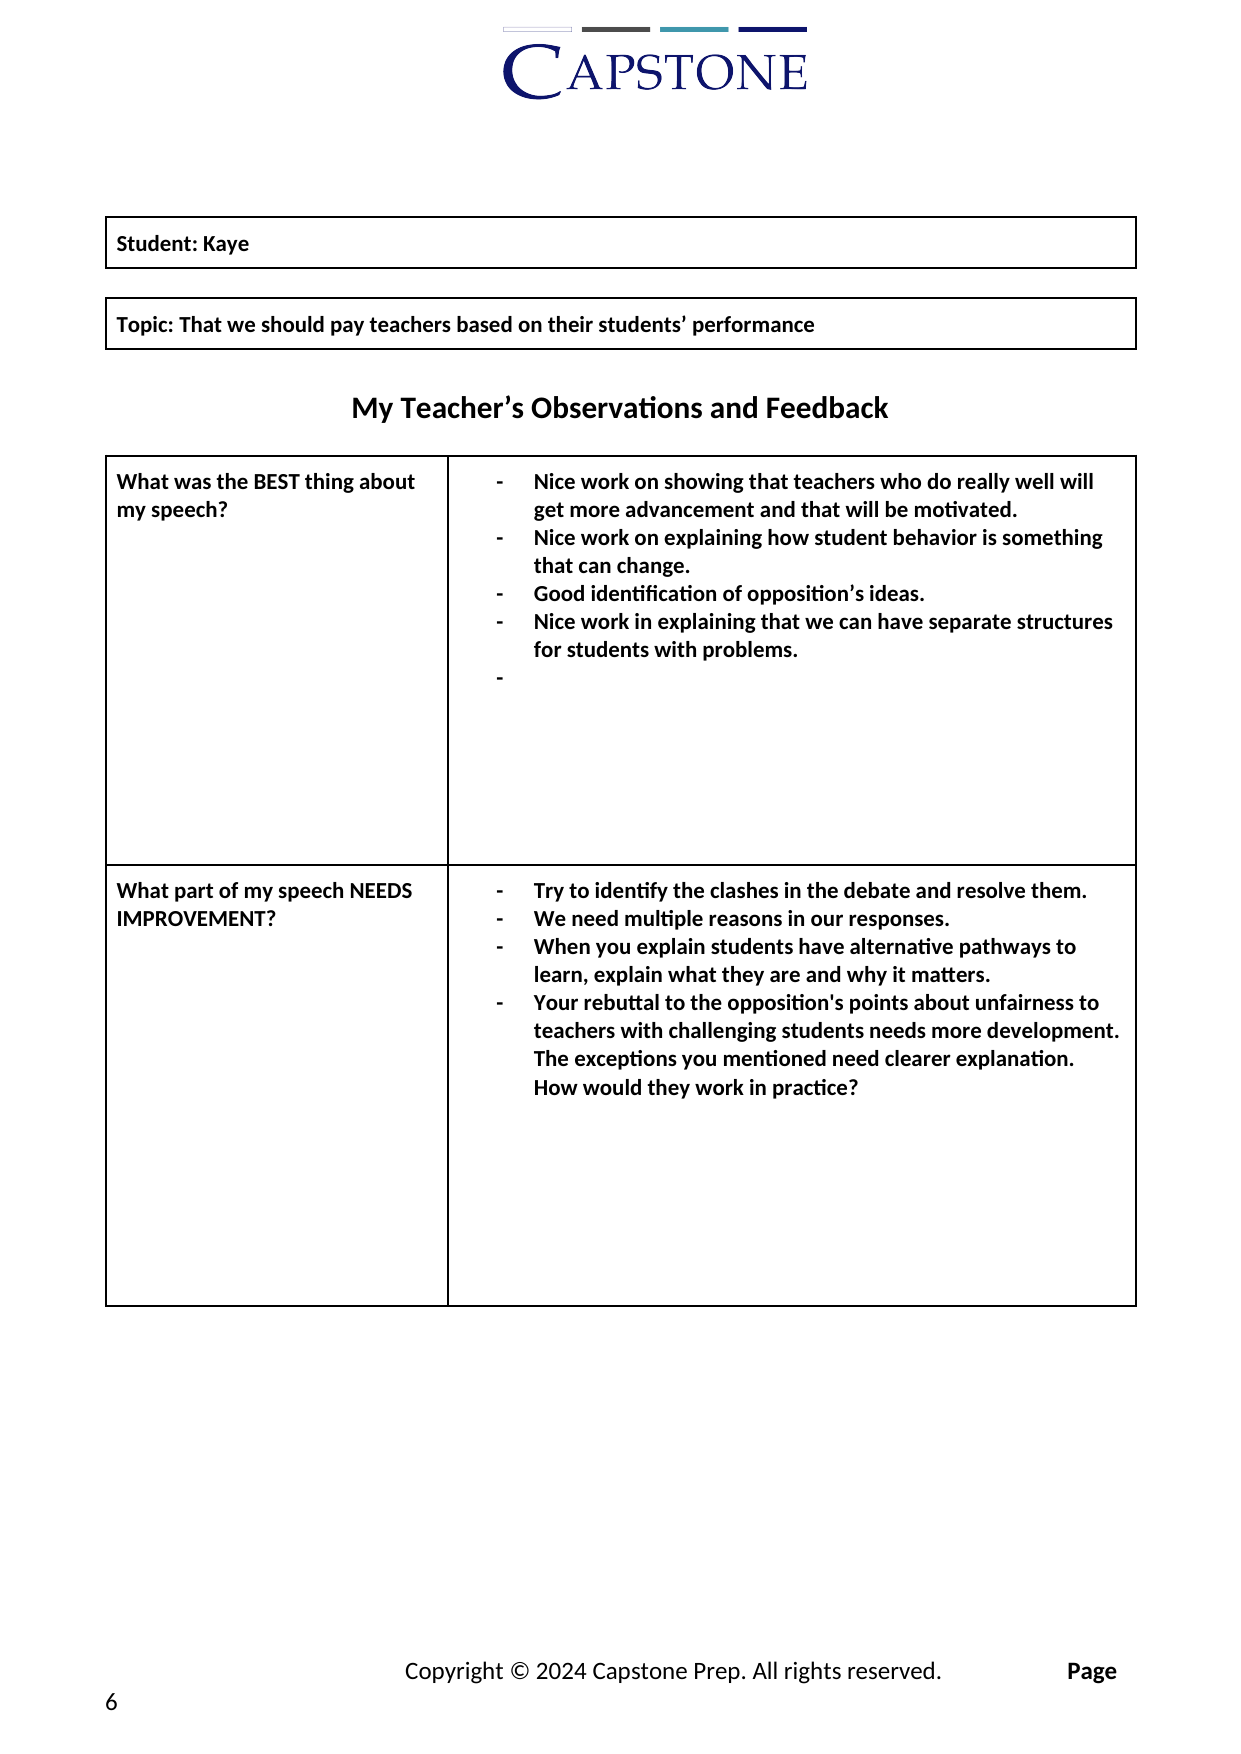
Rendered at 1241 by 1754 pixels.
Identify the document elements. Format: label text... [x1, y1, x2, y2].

table_cell What part of my speech NEEDS IMPROVEMENT? [107, 866, 447, 1304]
table_header Topic: That we should pay teachers based on their students’ performance [107, 299, 1135, 348]
table_header What was the BEST thing about my speech? [107, 457, 447, 864]
table_cell Try to identify the clashes in the debate and resolve them. We need multiple reasons in our responses. When you explain students have alternative pathways to learn, explain what they are and why it matters. Your rebuttal to the opposition's points about unfairness to teachers with challenging students needs more development. The exceptions you mentioned need clearer explanation. How would they work in practice? [449, 866, 1135, 1304]
table_header Nice work on showing that teachers who do really well will get more advancement and that will be motivated. Nice work on explaining how student behavior is something that can change. Good identification of opposition’s ideas. Nice work in explaining that we can have separate structures for students with problems. [449, 457, 1135, 864]
picture [495, 18, 816, 106]
text My Teacher’s Observations and Feedback [105, 388, 1135, 427]
table_header Student: Kaye [107, 218, 1135, 267]
